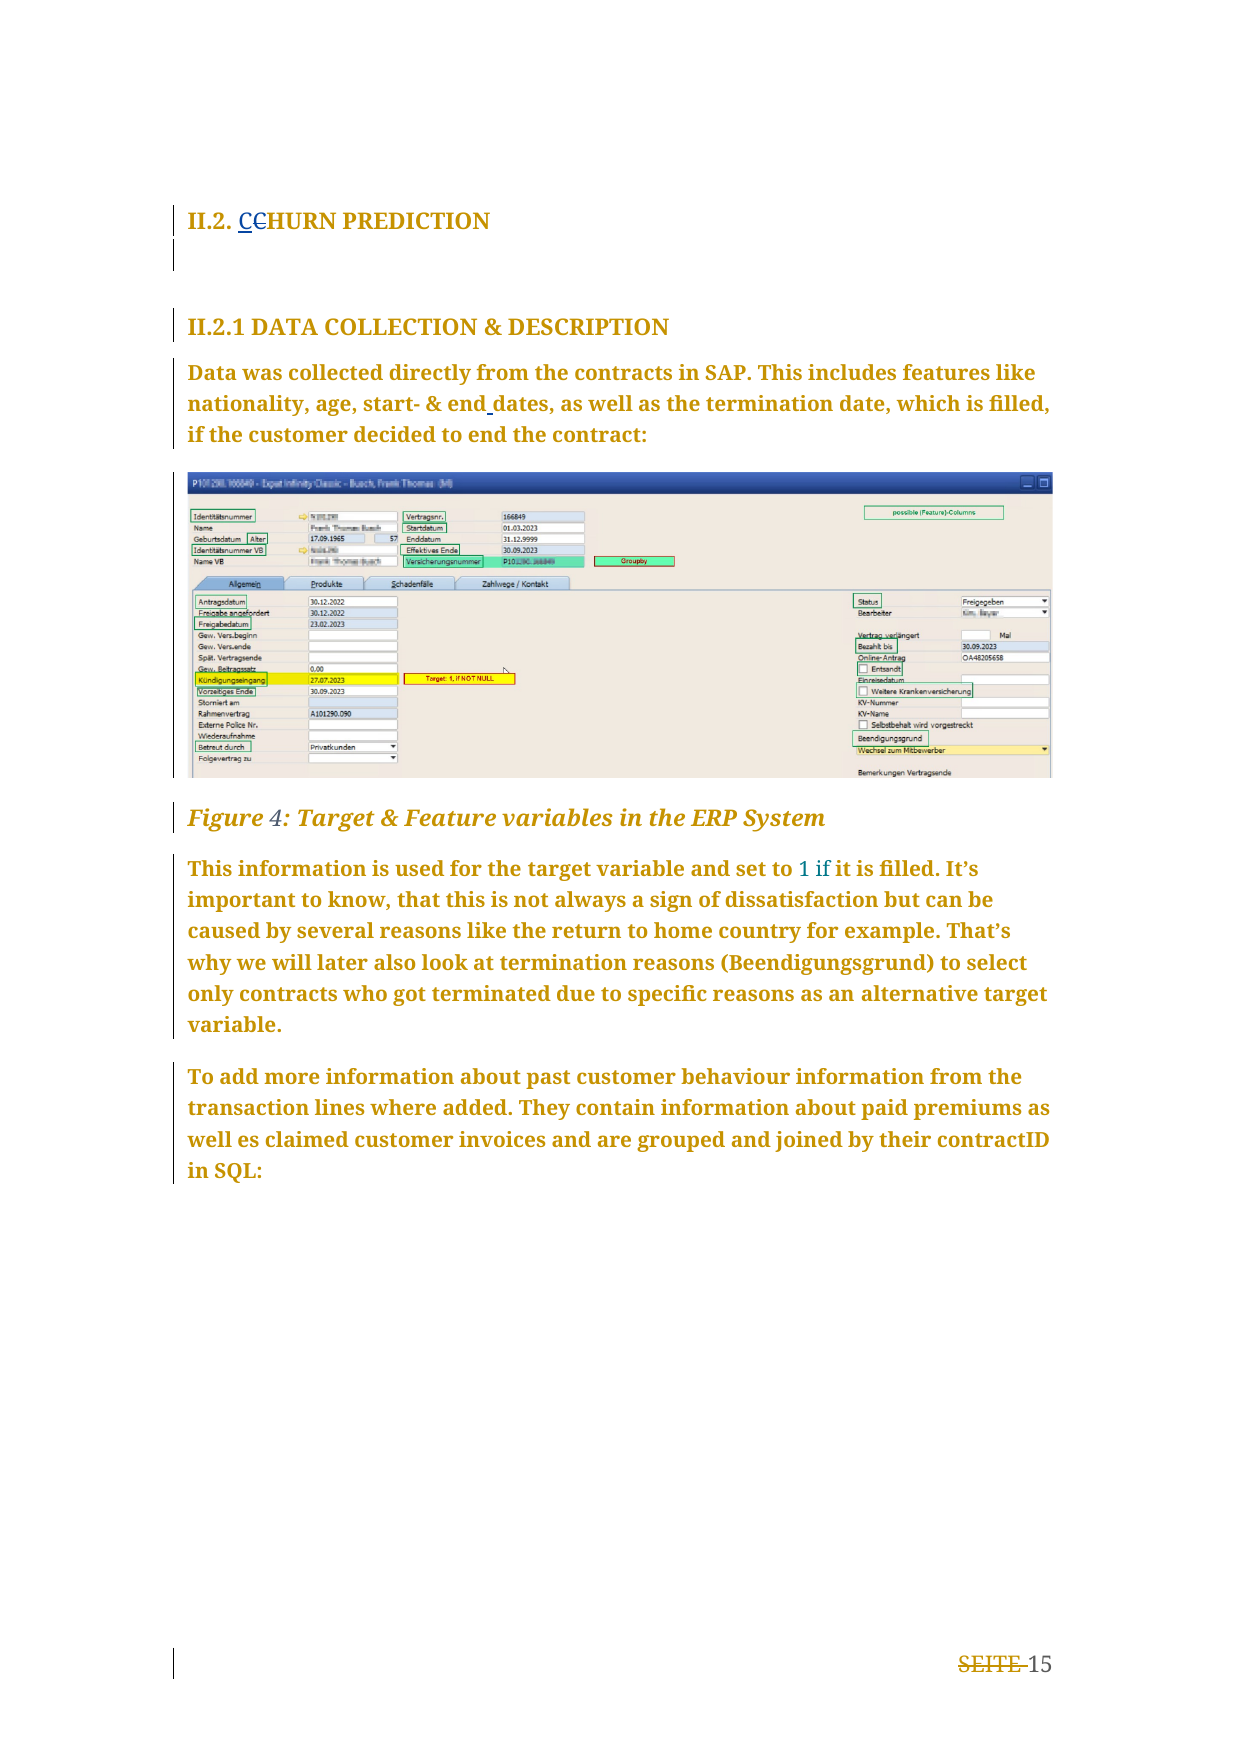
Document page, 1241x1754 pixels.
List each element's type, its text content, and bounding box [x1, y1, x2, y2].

text To add more information about past customer behaviour information from the transaction lines where added. They contain information about paid premiums as well es claimed customer invoices and are grouped and joined by their contractID in SQL: [187, 1062, 1053, 1184]
subtitle II.2.1 Data collection & Description [187, 274, 1053, 342]
text Figure : Target & Feature variables in the ERP System [187, 802, 1053, 833]
text This information is used for the target variable and set to 1 if it is filled. It’s important to know, that this is not always a sign of dissatisfaction but can be caused by several reasons like the return to home country for example. That’s why we will later also look at termination reasons (Beendigungsgrund) to select only contracts who got terminated due to specific reasons as an alternative target variable. [187, 854, 1053, 1039]
text Data was collected directly from the contracts in SAP. This includes features like nationality, age, start- & enddates, as well as the termination date, which is filled, if the customer decided to end the contract: [187, 358, 1053, 449]
picture [187, 472, 1053, 778]
subtitle II.2. hurn prediction [187, 205, 1053, 236]
